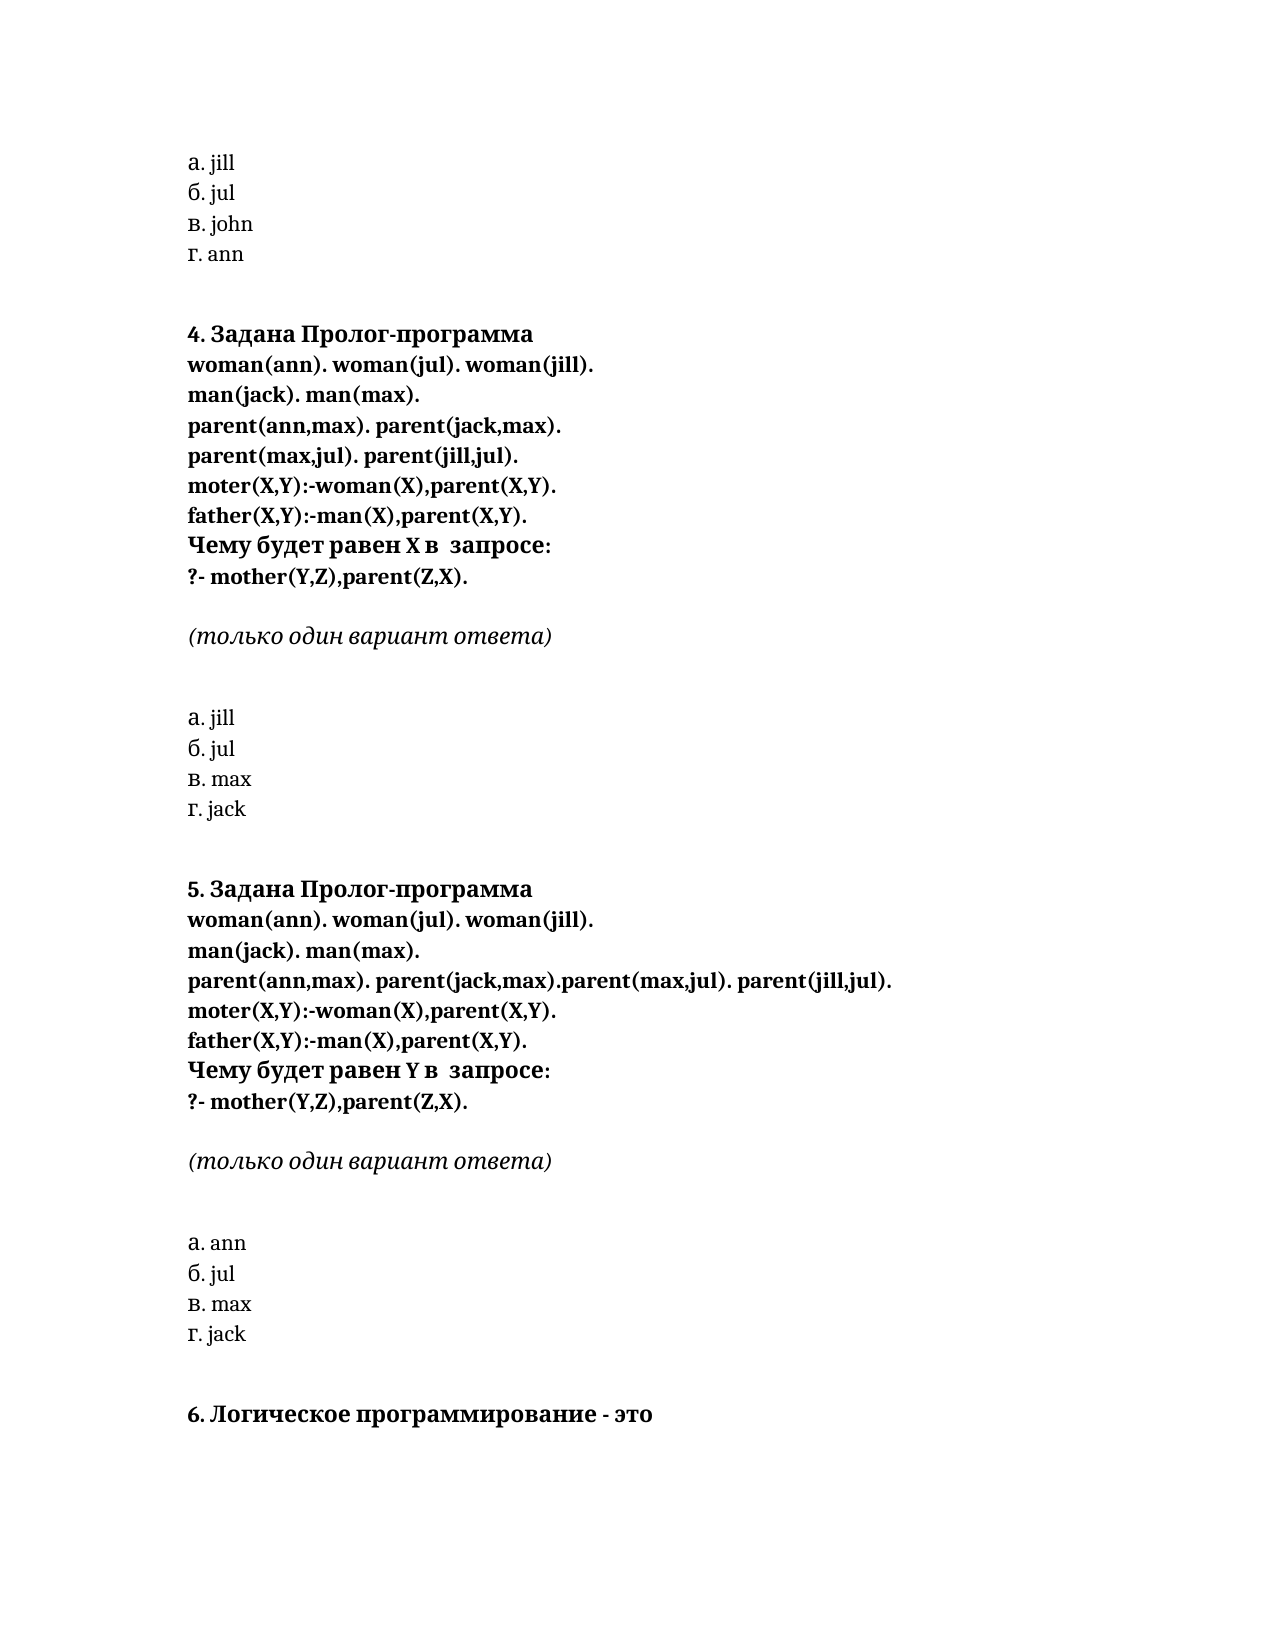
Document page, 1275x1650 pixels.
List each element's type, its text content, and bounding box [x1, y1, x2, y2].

text а. ann б. jul в. max г. jack [187, 1230, 1087, 1377]
text 4. Задана Пролог-программа woman(ann). woman(jul). woman(jill). man(jack). man(max). parent(ann,max). parent(jack,max). parent(max,jul). parent(jill,jul). moter(X,Y):-woman(X),parent(X,Y). father(X,Y):-man(X),parent(X,Y). Чему будет равен X в запросе: ?- mother(Y,Z),parent(Z,X). (только один вариант ответа) [187, 322, 1087, 681]
text а. jill б. jul в. john г. ann [187, 150, 1087, 297]
text 5. Задана Пролог-программа woman(ann). woman(jul). woman(jill). man(jack). man(max). parent(ann,max). parent(jack,max).parent(max,jul). parent(jill,jul). moter(X,Y):-woman(X),parent(X,Y). father(X,Y):-man(X),parent(X,Y). Чему будет равен Y в запросе: ?- mother(Y,Z),parent(Z,X). (только один вариант ответа) [187, 877, 1087, 1206]
text а. jill б. jul в. max г. jack [187, 705, 1087, 852]
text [187, 1402, 1087, 1459]
